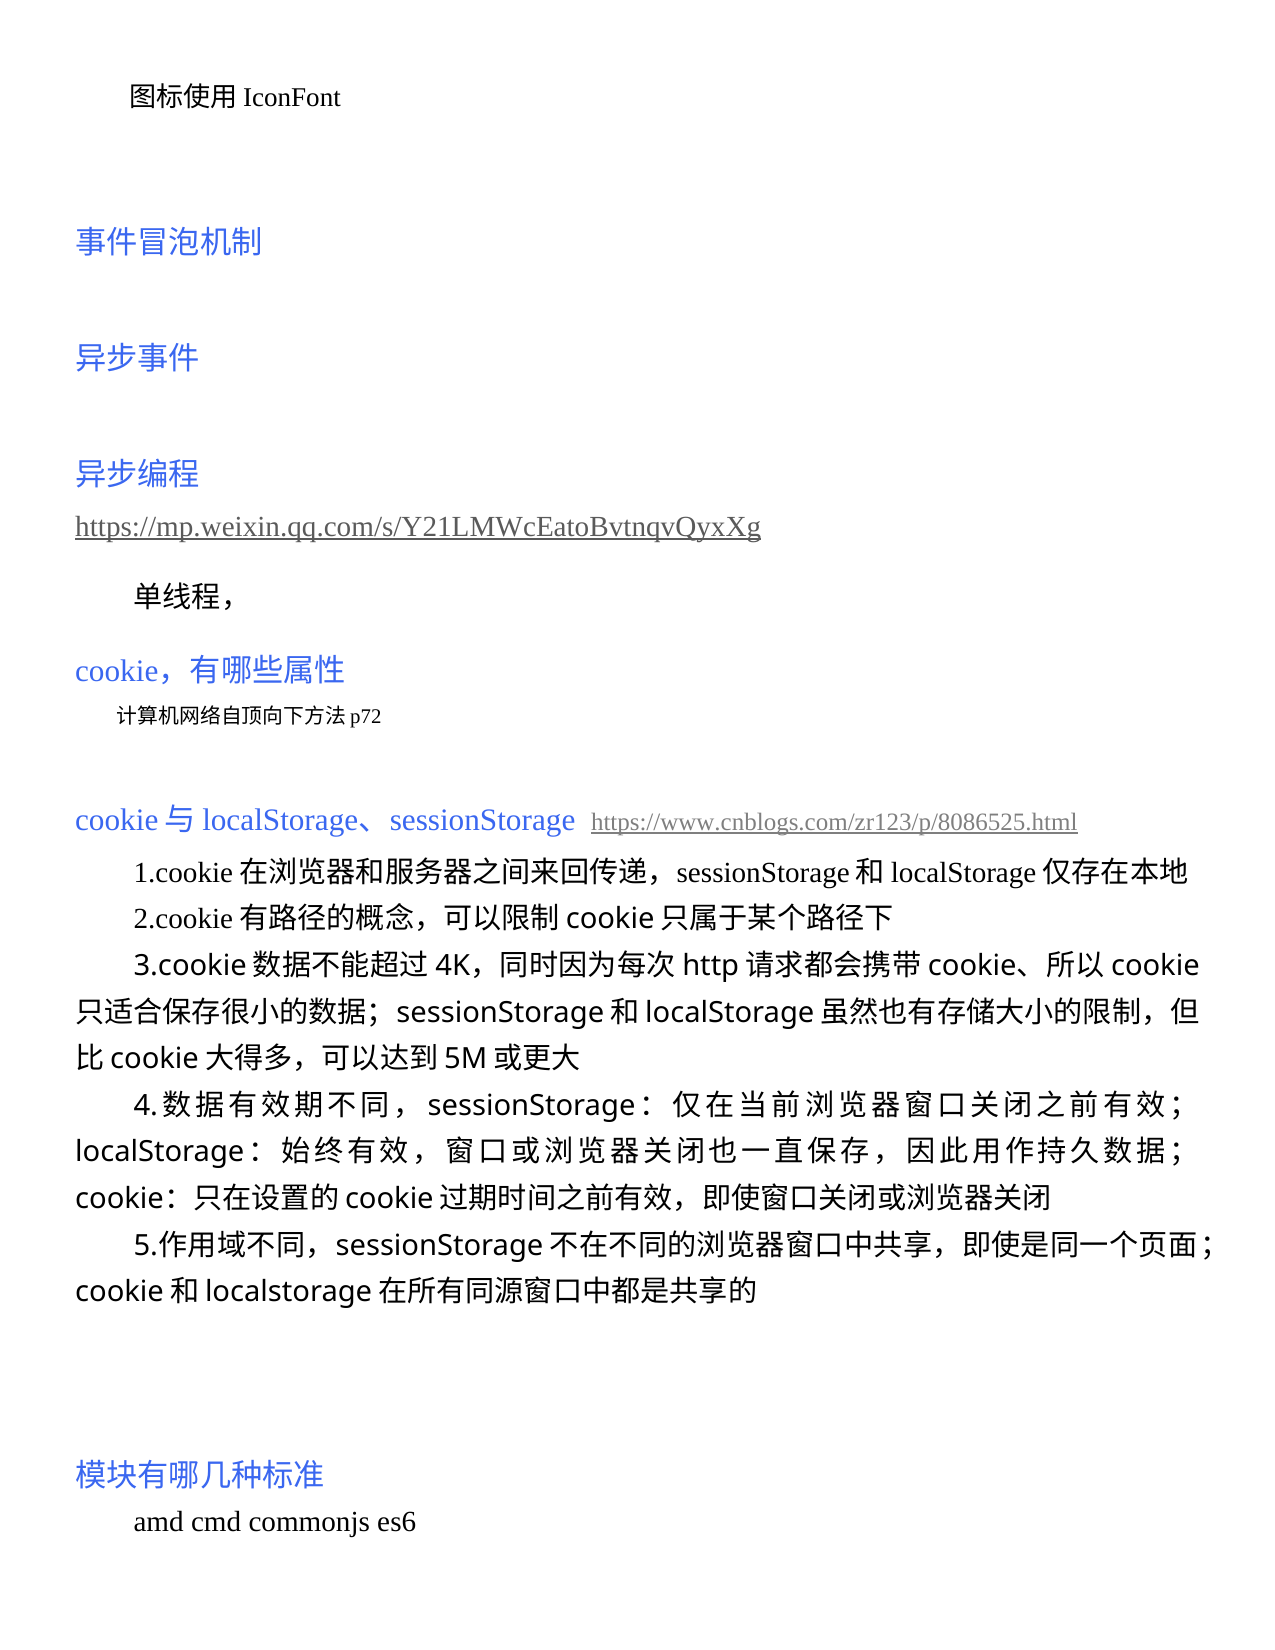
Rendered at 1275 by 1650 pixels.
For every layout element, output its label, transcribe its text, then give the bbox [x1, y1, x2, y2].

subtitle cookie，有哪些属性 [75, 645, 1200, 690]
text 2.cookie有路径的概念，可以限制cookie只属于某个路径下 [75, 895, 1200, 937]
subtitle 事件冒泡机制 [75, 217, 1200, 262]
text 4.数据有效期不同，sessionStorage：仅在当前浏览器窗口关闭之前有效；localStorage：始终有效，窗口或浏览器关闭也一直保存，因此用作持久数据；cookie：只在设置的cookie过期时间之前有效，即使窗口关闭或浏览器关闭 [75, 1081, 1200, 1217]
text 3.cookie数据不能超过4K，同时因为每次http请求都会携带cookie、所以cookie只适合保存很小的数据；sessionStorage和localStorage虽然也有存储大小的限制，但比cookie大得多，可以达到5M或更大 [75, 942, 1200, 1077]
text 图标使用IconFont [75, 75, 1200, 114]
text 计算机网络自顶向下方法p72 [75, 699, 1200, 729]
subtitle 异步事件 [75, 333, 1200, 378]
subtitle cookie与localStorage、sessionStorage https://www.cnblogs.com/zr123/p/8086525.html [75, 794, 1200, 840]
subtitle 模块有哪几种标准 [75, 1450, 1200, 1496]
text 1.cookie在浏览器和服务器之间来回传递，sessionStorage和localStorage仅存在本地 [75, 849, 1200, 891]
text 单线程， [75, 574, 1200, 616]
text 5.作用域不同，sessionStorage不在不同的浏览器窗口中共享，即使是同一个页面；cookie和localstorage在所有同源窗口中都是共享的 [75, 1221, 1200, 1310]
text https://mp.weixin.qq.com/s/Y21LMWcEatoBvtnqvQyxXg [75, 503, 1200, 543]
subtitle 异步编程 [75, 449, 1200, 494]
text amd cmd commonjs es6 [75, 1504, 1200, 1538]
